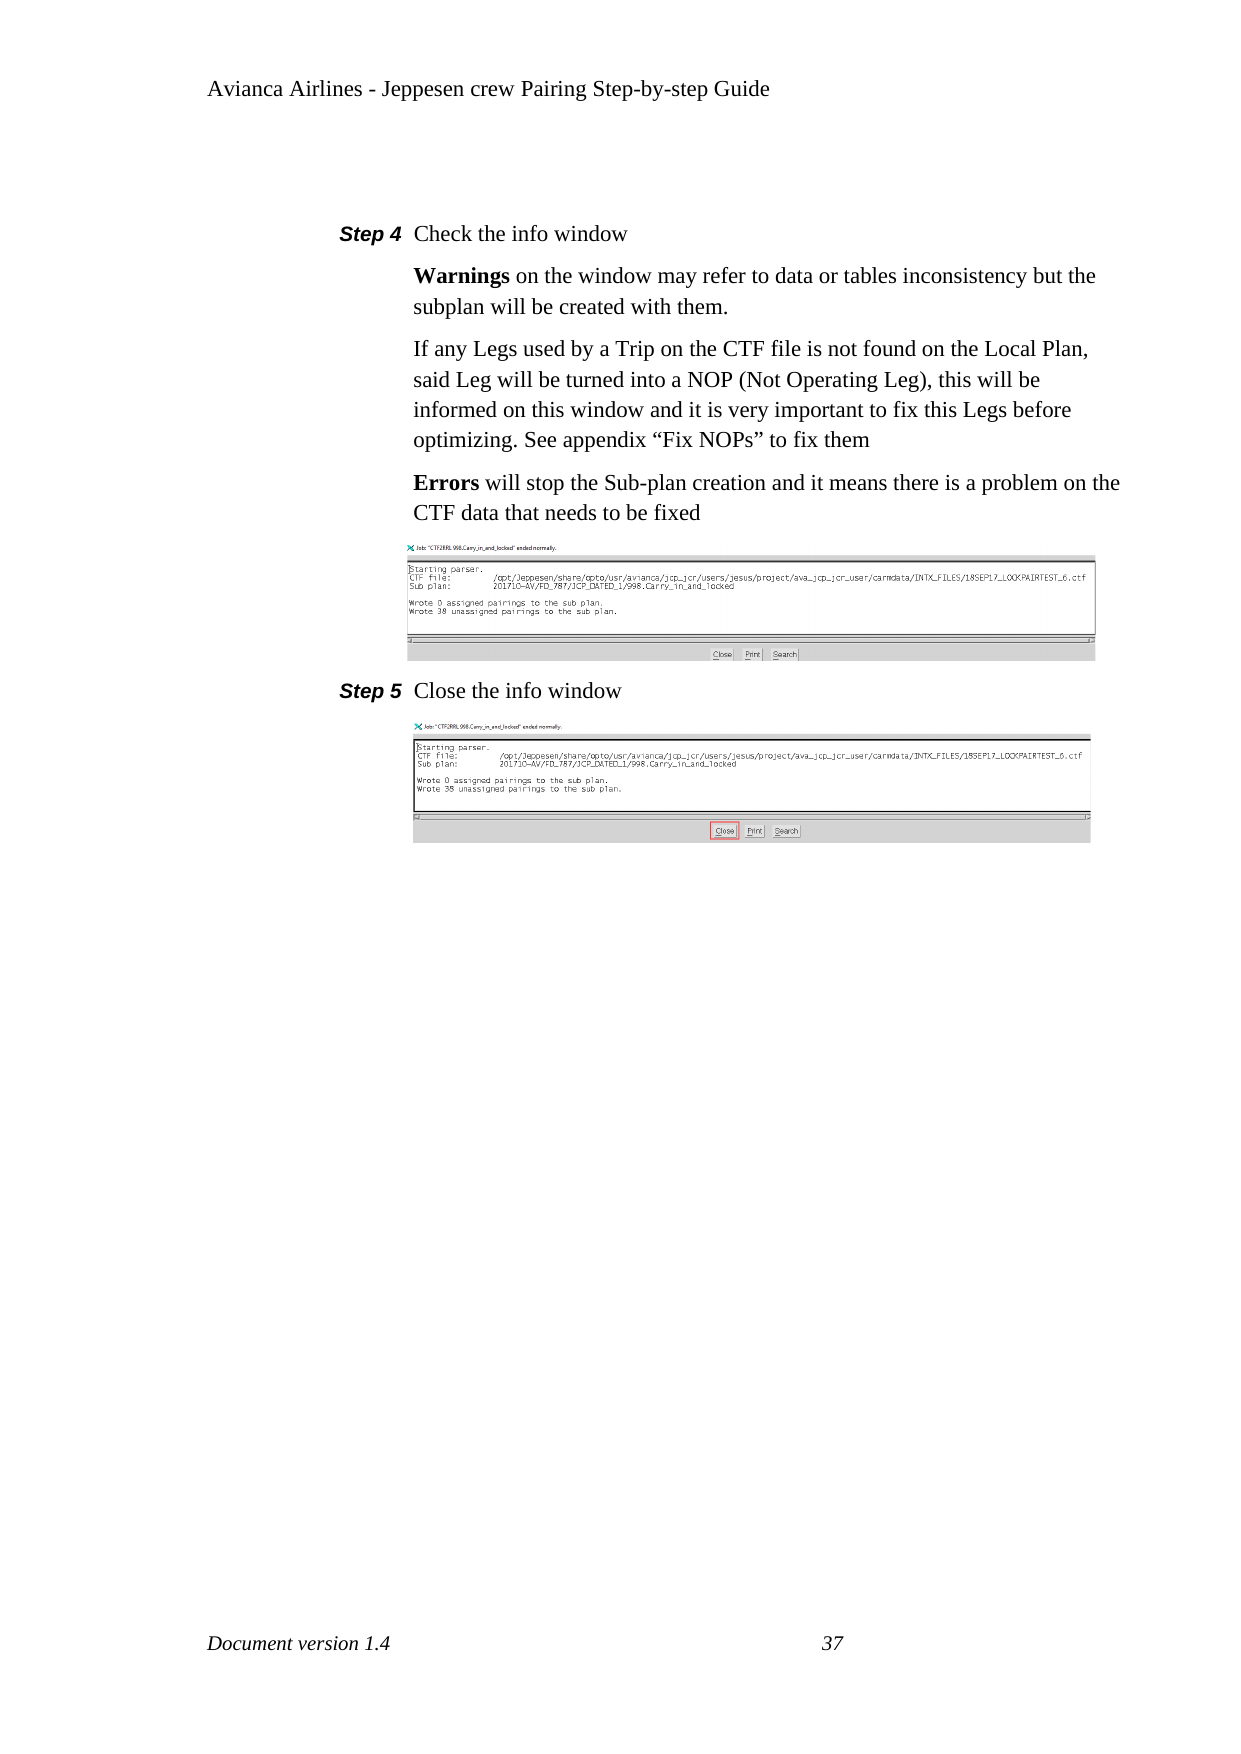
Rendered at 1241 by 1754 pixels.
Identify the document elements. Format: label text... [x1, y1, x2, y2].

picture [407, 541, 1096, 661]
list Check the info window [402, 220, 1122, 246]
list If any Legs used by a Trip on the CTF file is not found on the Local Plan, said Leg will be turned into a NOP (Not Operating Leg), this will be informed on this window and it is very important to fix this Legs before optimizing. See appendix “Fix NOPs” to fix them [413, 336, 1122, 452]
list Warnings on the window may refer to data or tables inconsistency but the subplan will be created with them. [413, 263, 1122, 319]
list Errors will stop the Sub-plan creation and it means there is a problem on the CTF data that needs to be fixed [413, 469, 1122, 525]
picture [413, 720, 1091, 843]
list Close the info window [402, 677, 1122, 704]
